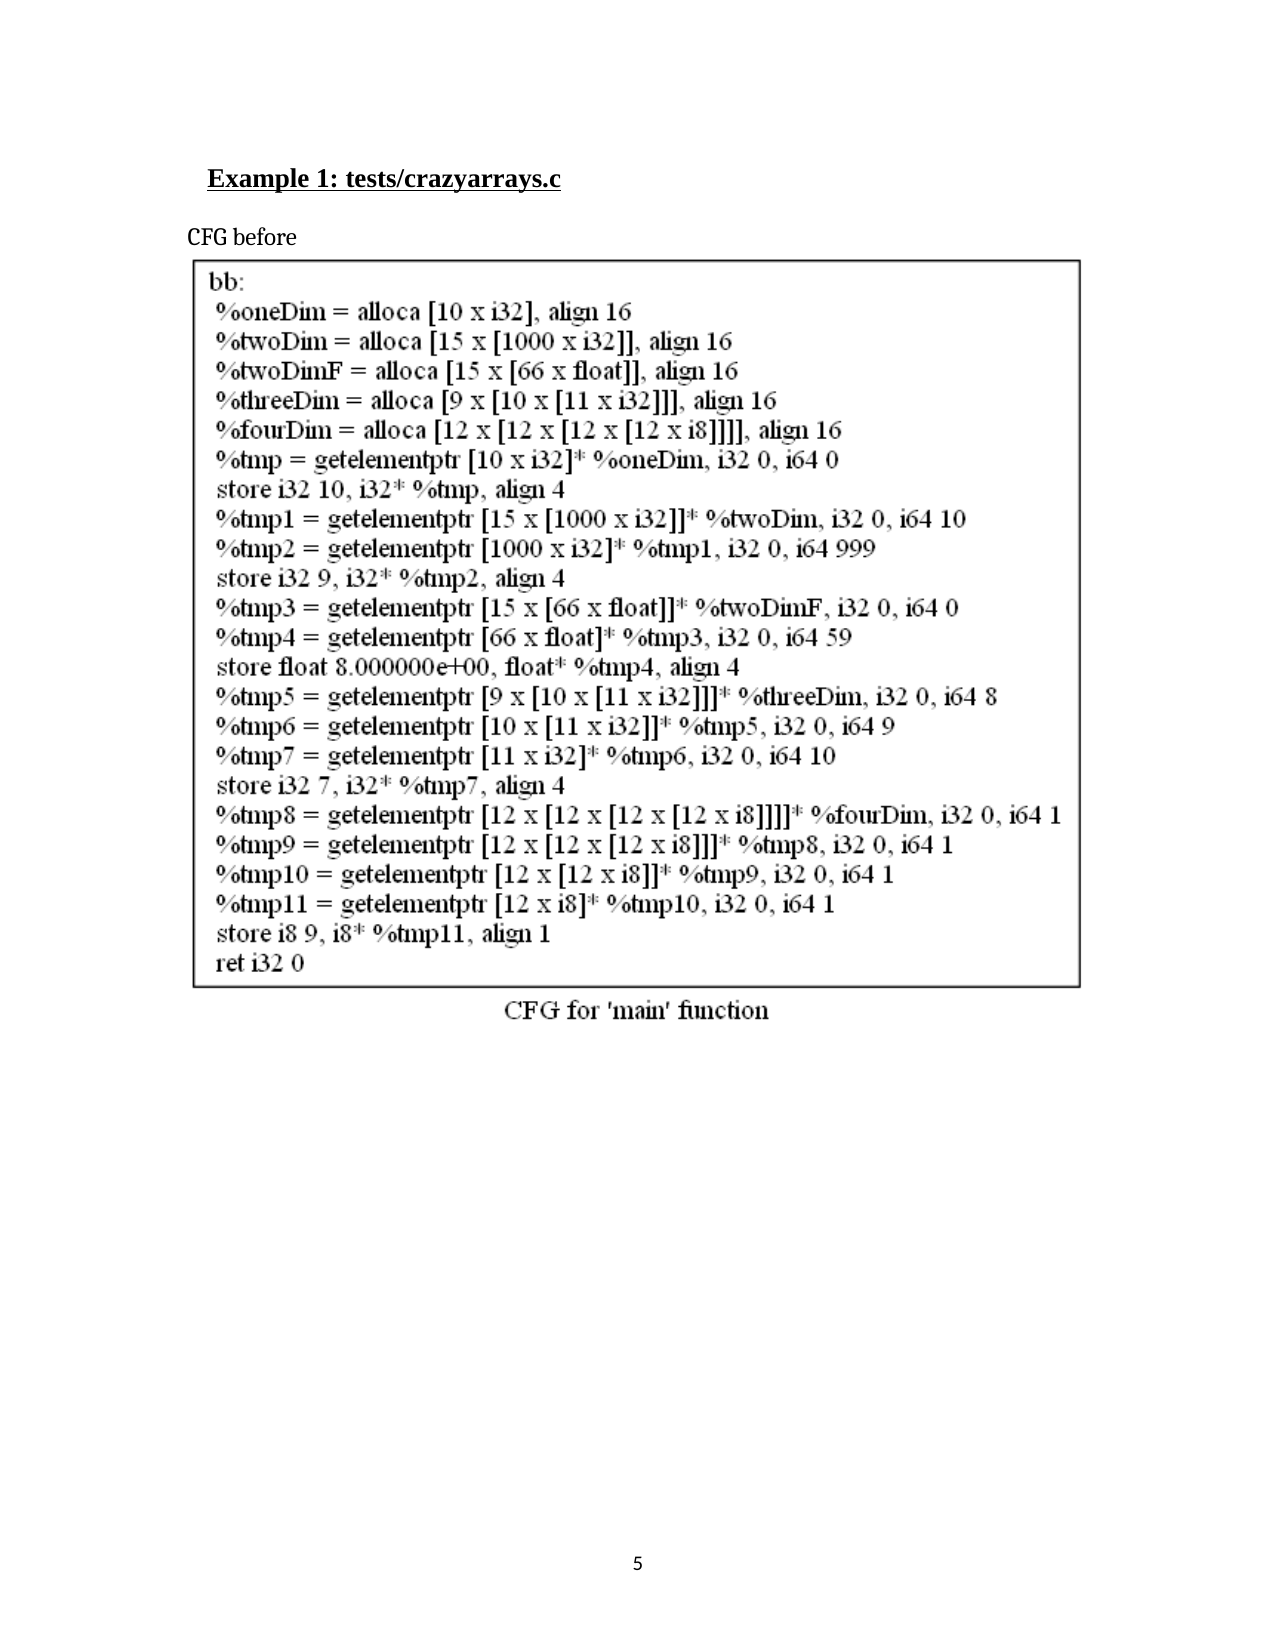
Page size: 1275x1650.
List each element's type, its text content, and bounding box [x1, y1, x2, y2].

picture [187, 251, 1087, 1043]
text CFG before [187, 222, 1087, 251]
subtitle Example 1: tests/crazyarrays.c [207, 162, 1012, 194]
